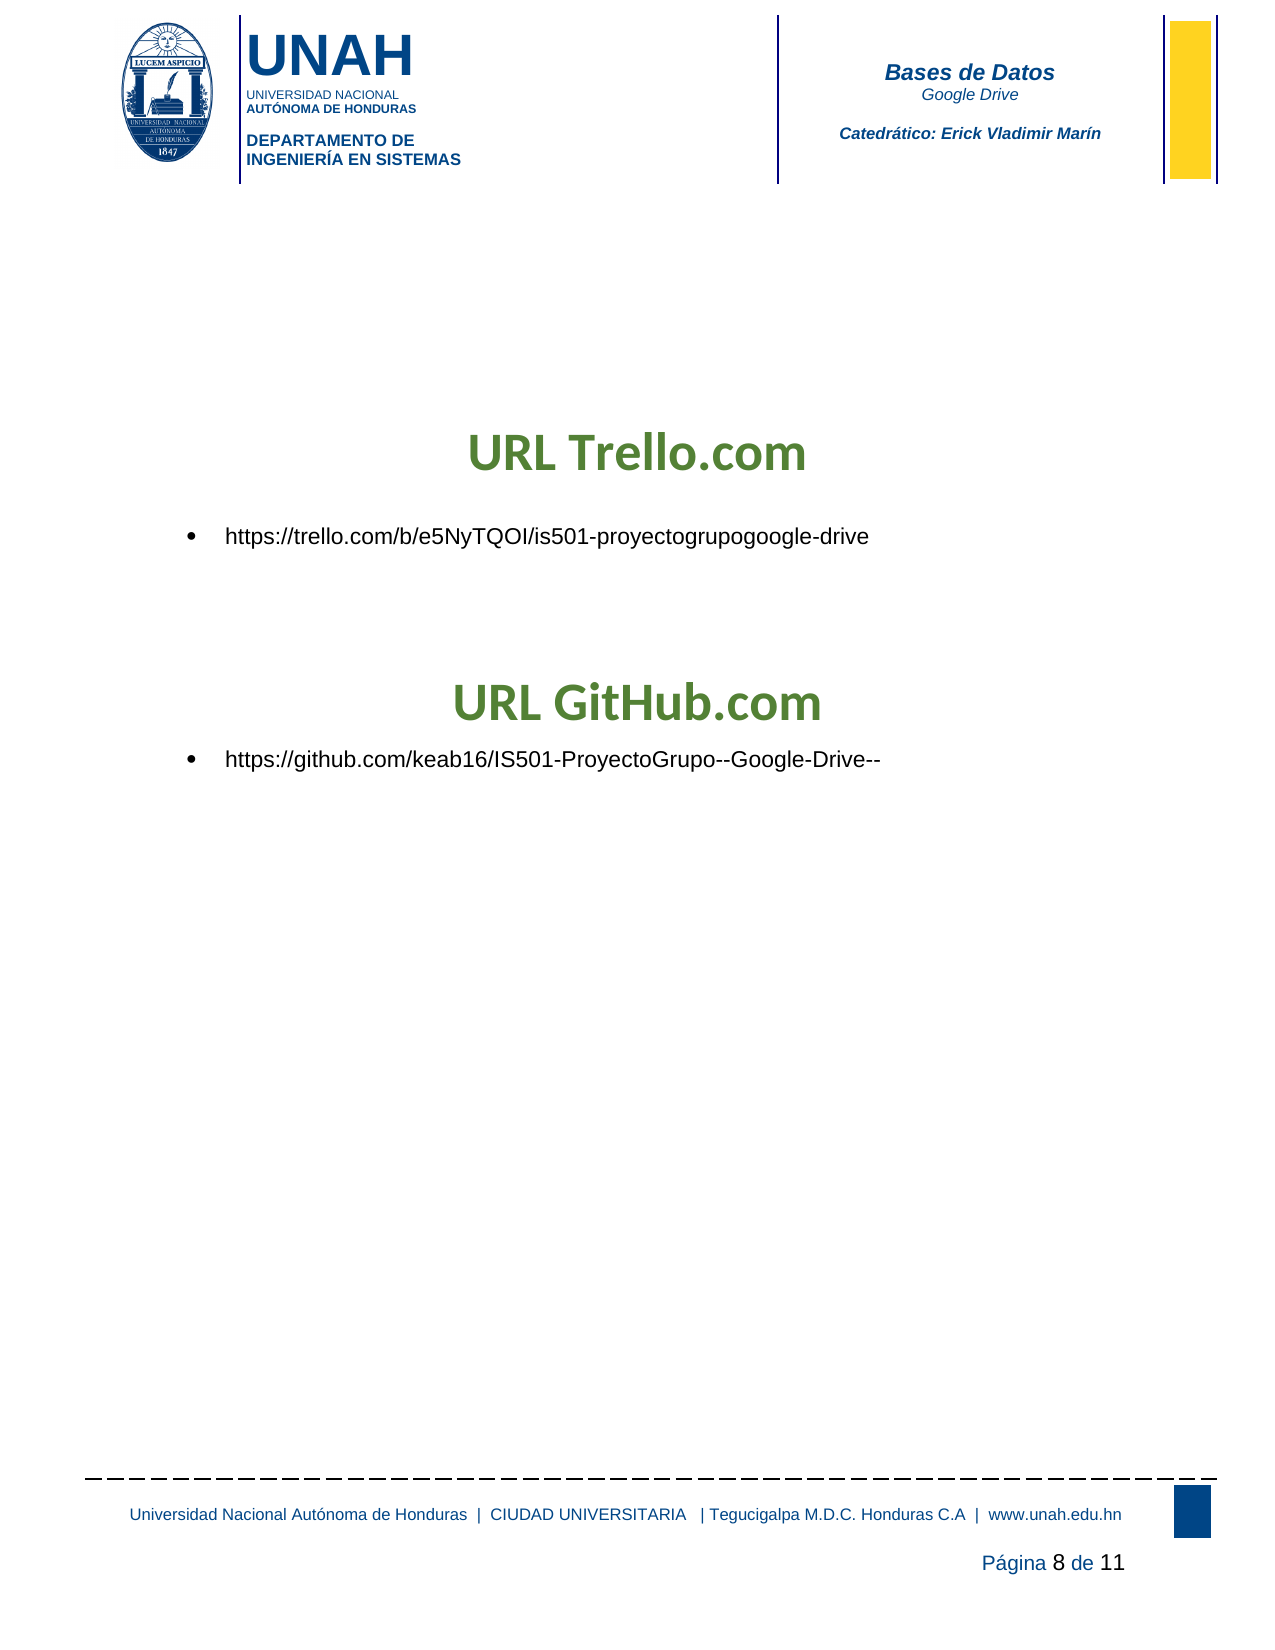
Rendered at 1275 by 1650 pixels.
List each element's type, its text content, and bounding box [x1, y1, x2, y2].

subtitle URL GitHub.com [150, 668, 1125, 734]
picture [113, 18, 220, 169]
subtitle URL Trello.com [150, 418, 1125, 484]
list https://github.com/keab16/IS501-ProyectoGrupo--Google-Drive-- [187, 746, 1125, 773]
list https://trello.com/b/e5NyTQOI/is501-proyectogrupogoogle-drive [187, 523, 1125, 549]
